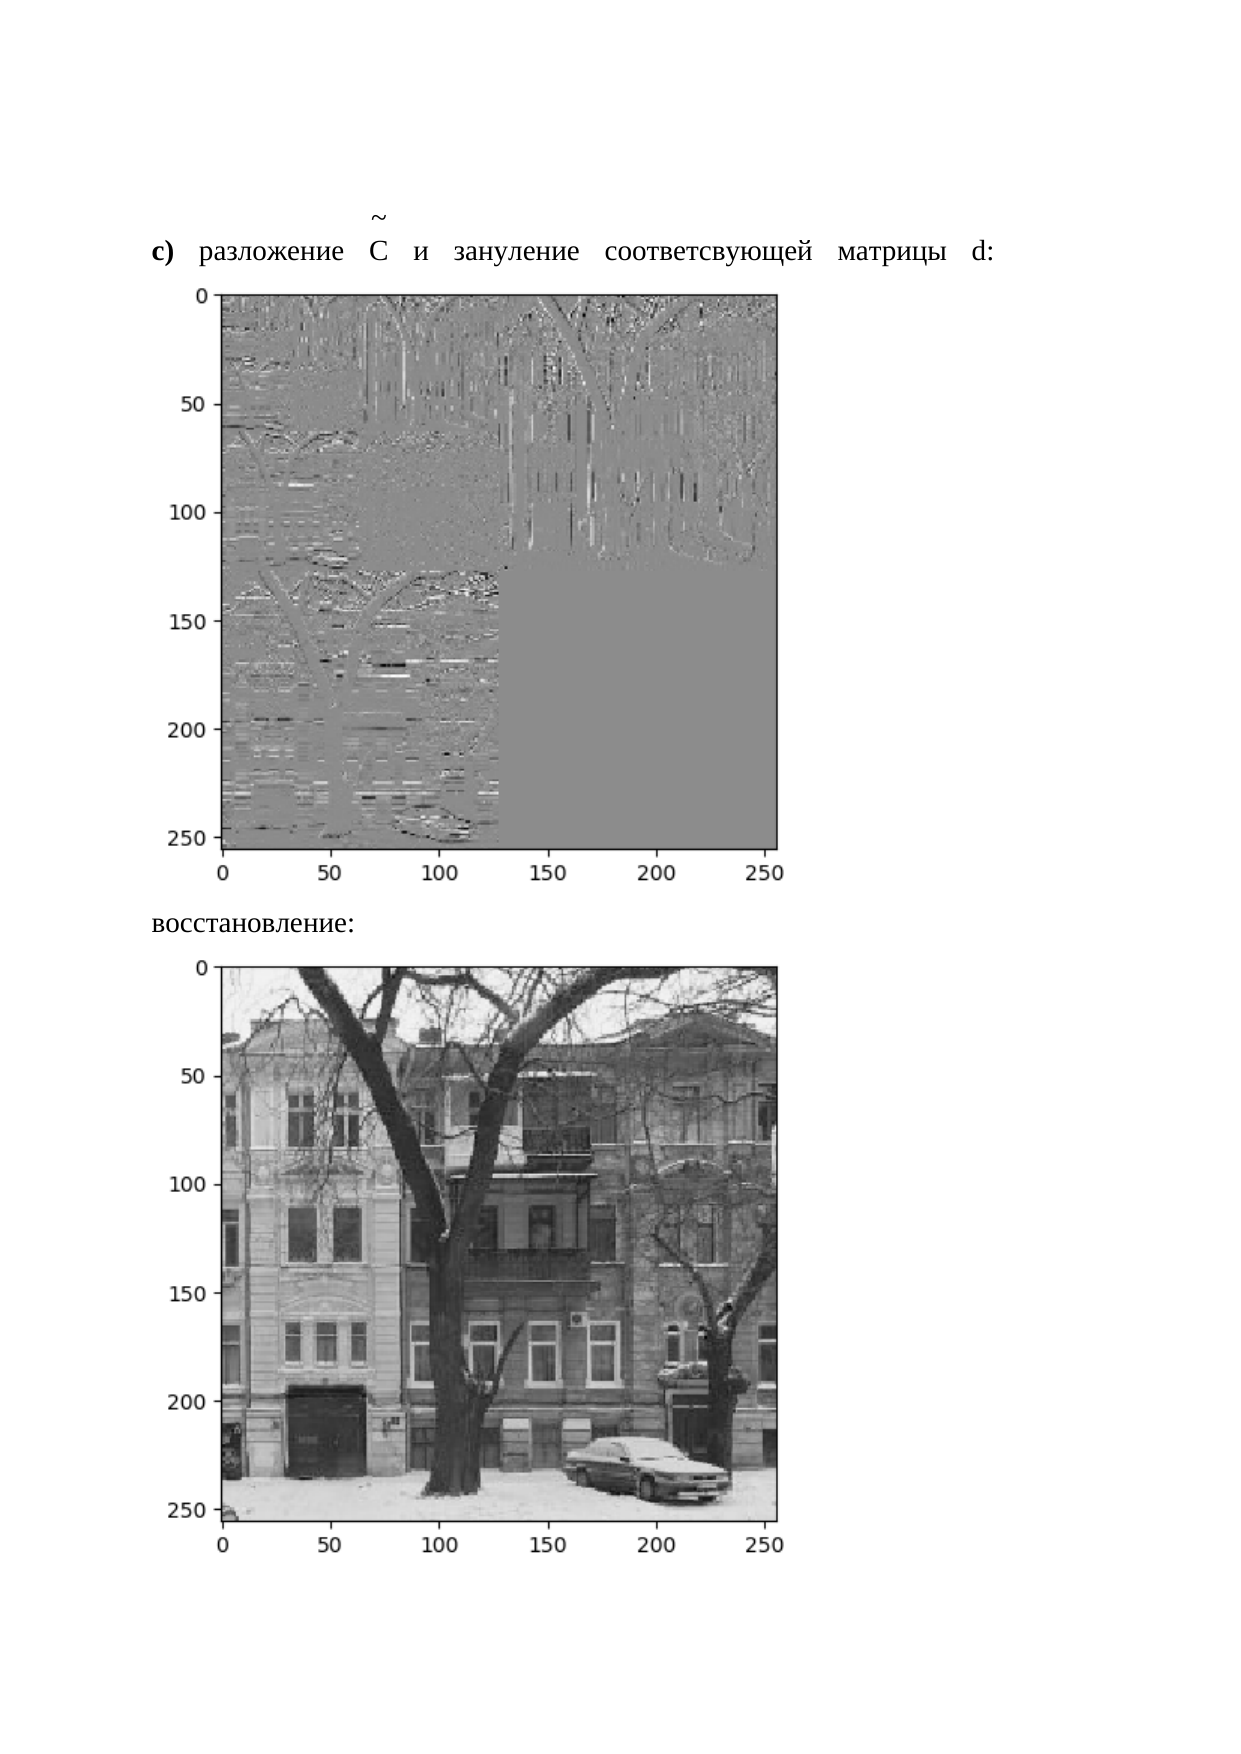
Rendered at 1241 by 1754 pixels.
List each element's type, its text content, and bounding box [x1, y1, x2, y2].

picture [152, 272, 799, 900]
picture [152, 944, 799, 1572]
